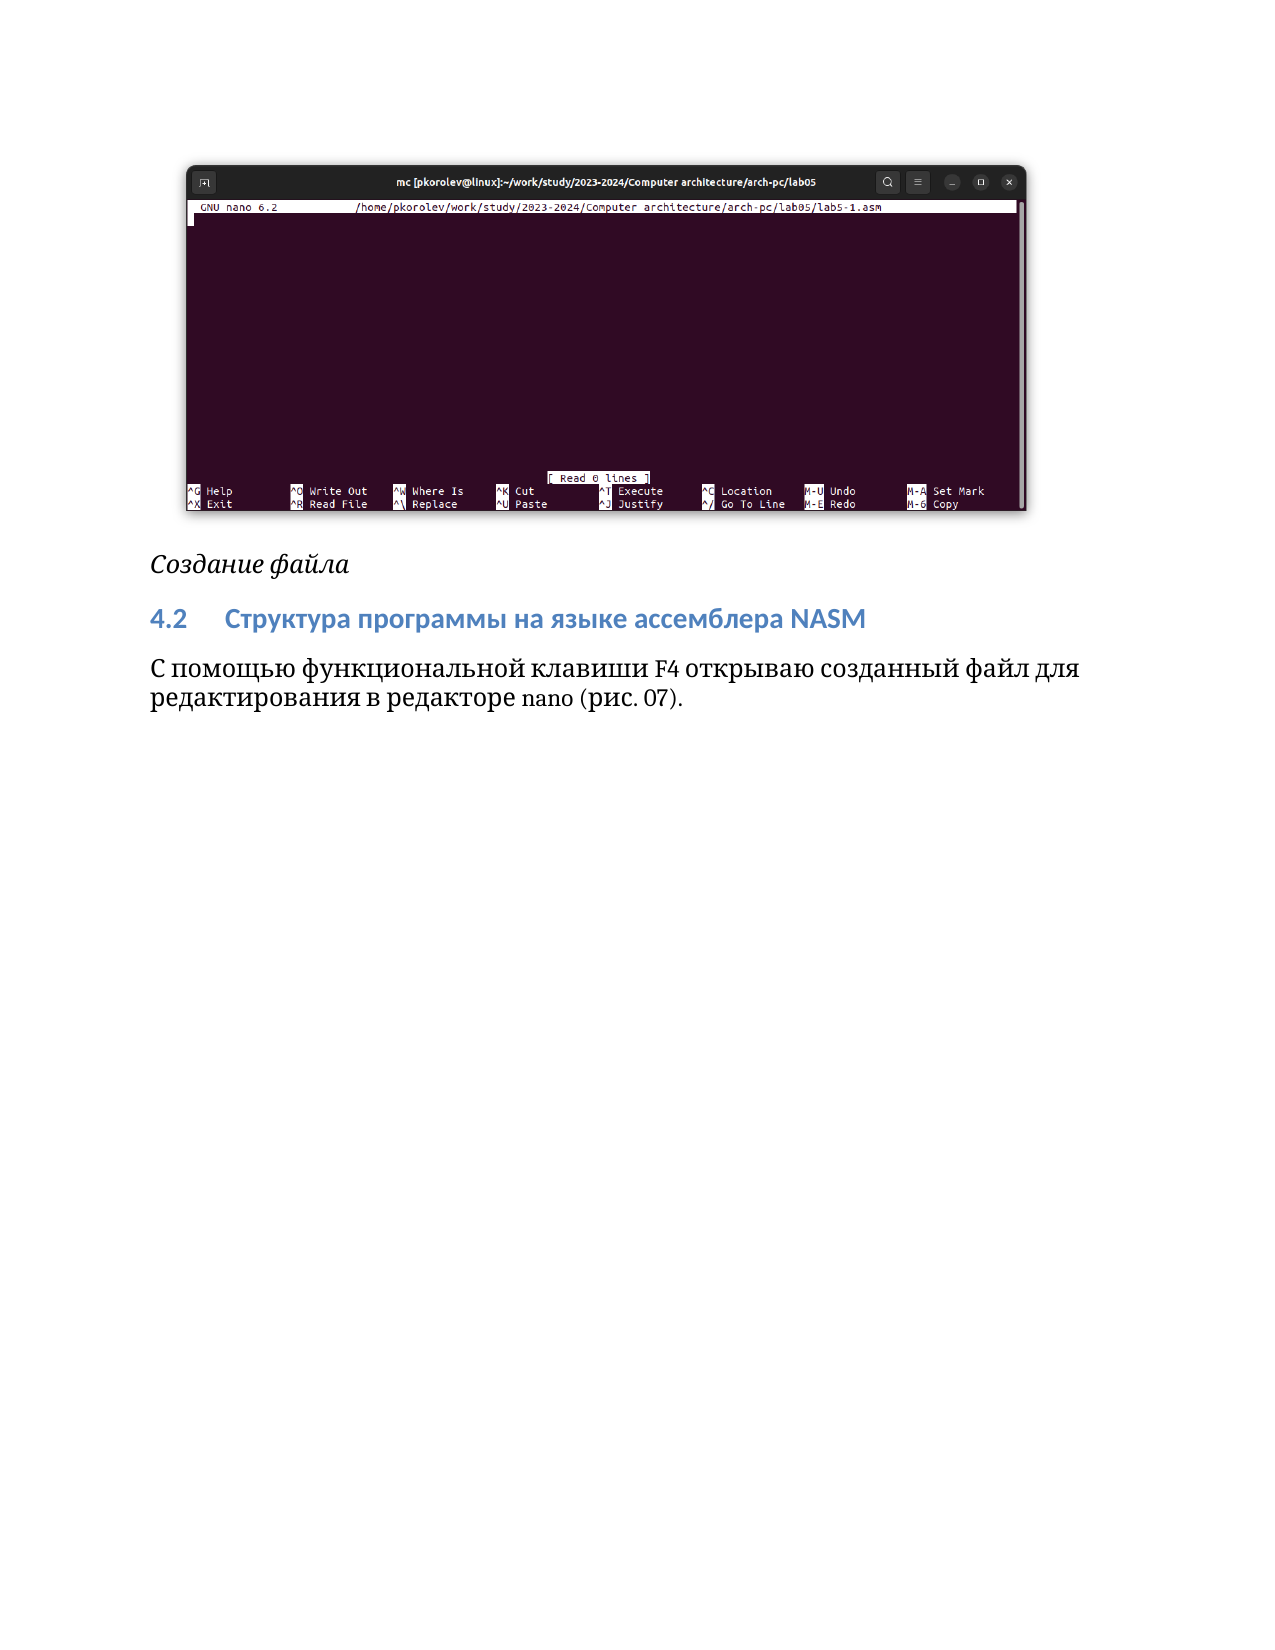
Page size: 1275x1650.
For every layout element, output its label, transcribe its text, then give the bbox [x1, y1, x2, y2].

text Создание файла [150, 551, 1125, 580]
text С помощью функциональной клавиши F4 открываю созданный файл для редактирования в редакторе nano (рис. 07). [150, 655, 1125, 712]
picture [168, 150, 1044, 530]
subtitle 4.2 Структура программы на языке ассемблера NASM [150, 601, 1125, 636]
